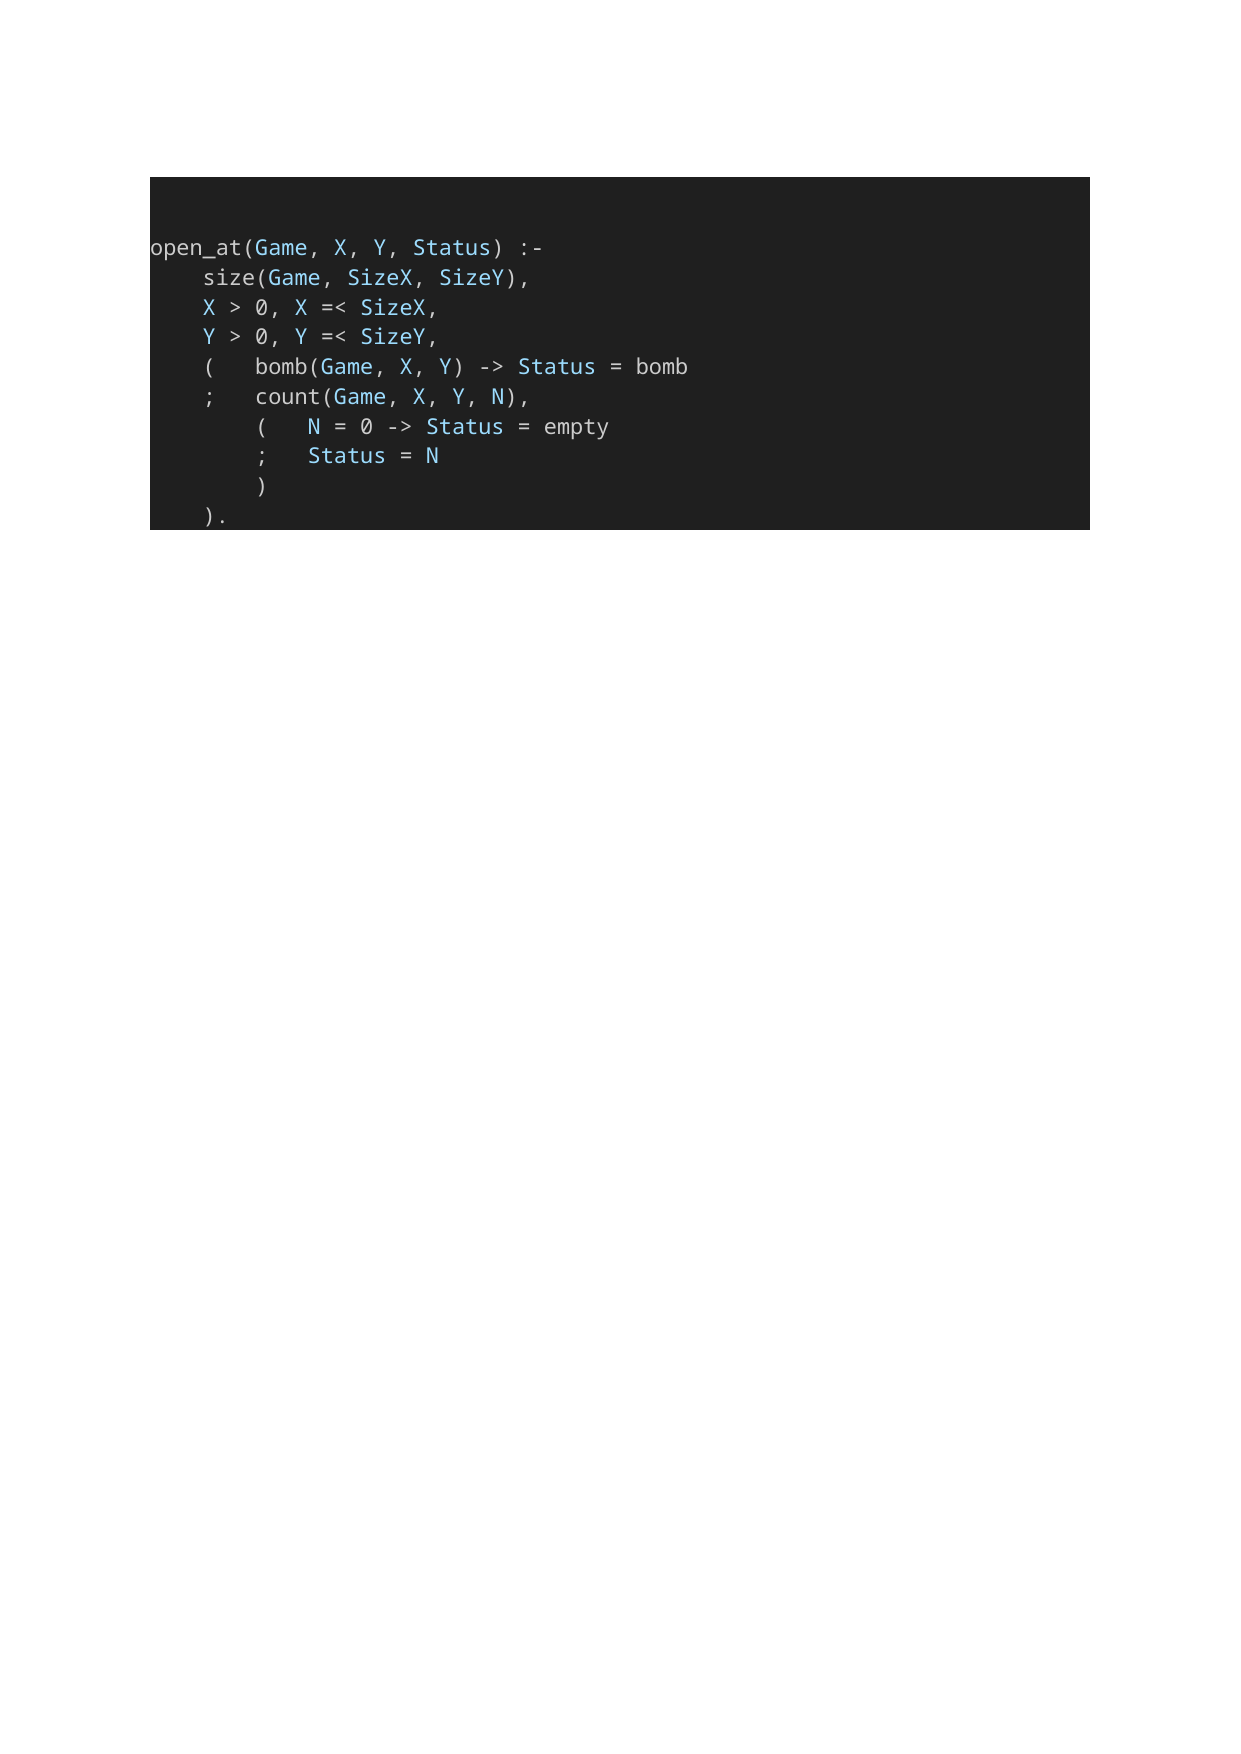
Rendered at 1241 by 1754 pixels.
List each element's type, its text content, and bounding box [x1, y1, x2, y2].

text ) [150, 470, 1090, 500]
text size(Game, SizeX, SizeY), [150, 262, 1090, 292]
text ( N = 0 -> Status = empty [150, 411, 1090, 441]
text ; Status = N [150, 441, 1090, 470]
text ; count(Game, X, Y, N), [150, 381, 1090, 411]
text ( bomb(Game, X, Y) -> Status = bomb [150, 351, 1090, 381]
text Y > 0, Y =< SizeY, [150, 321, 1090, 351]
text open_at(Game, X, Y, Status) :- [150, 232, 1090, 262]
text X > 0, X =< SizeX, [150, 292, 1090, 321]
text ). [150, 500, 1090, 530]
